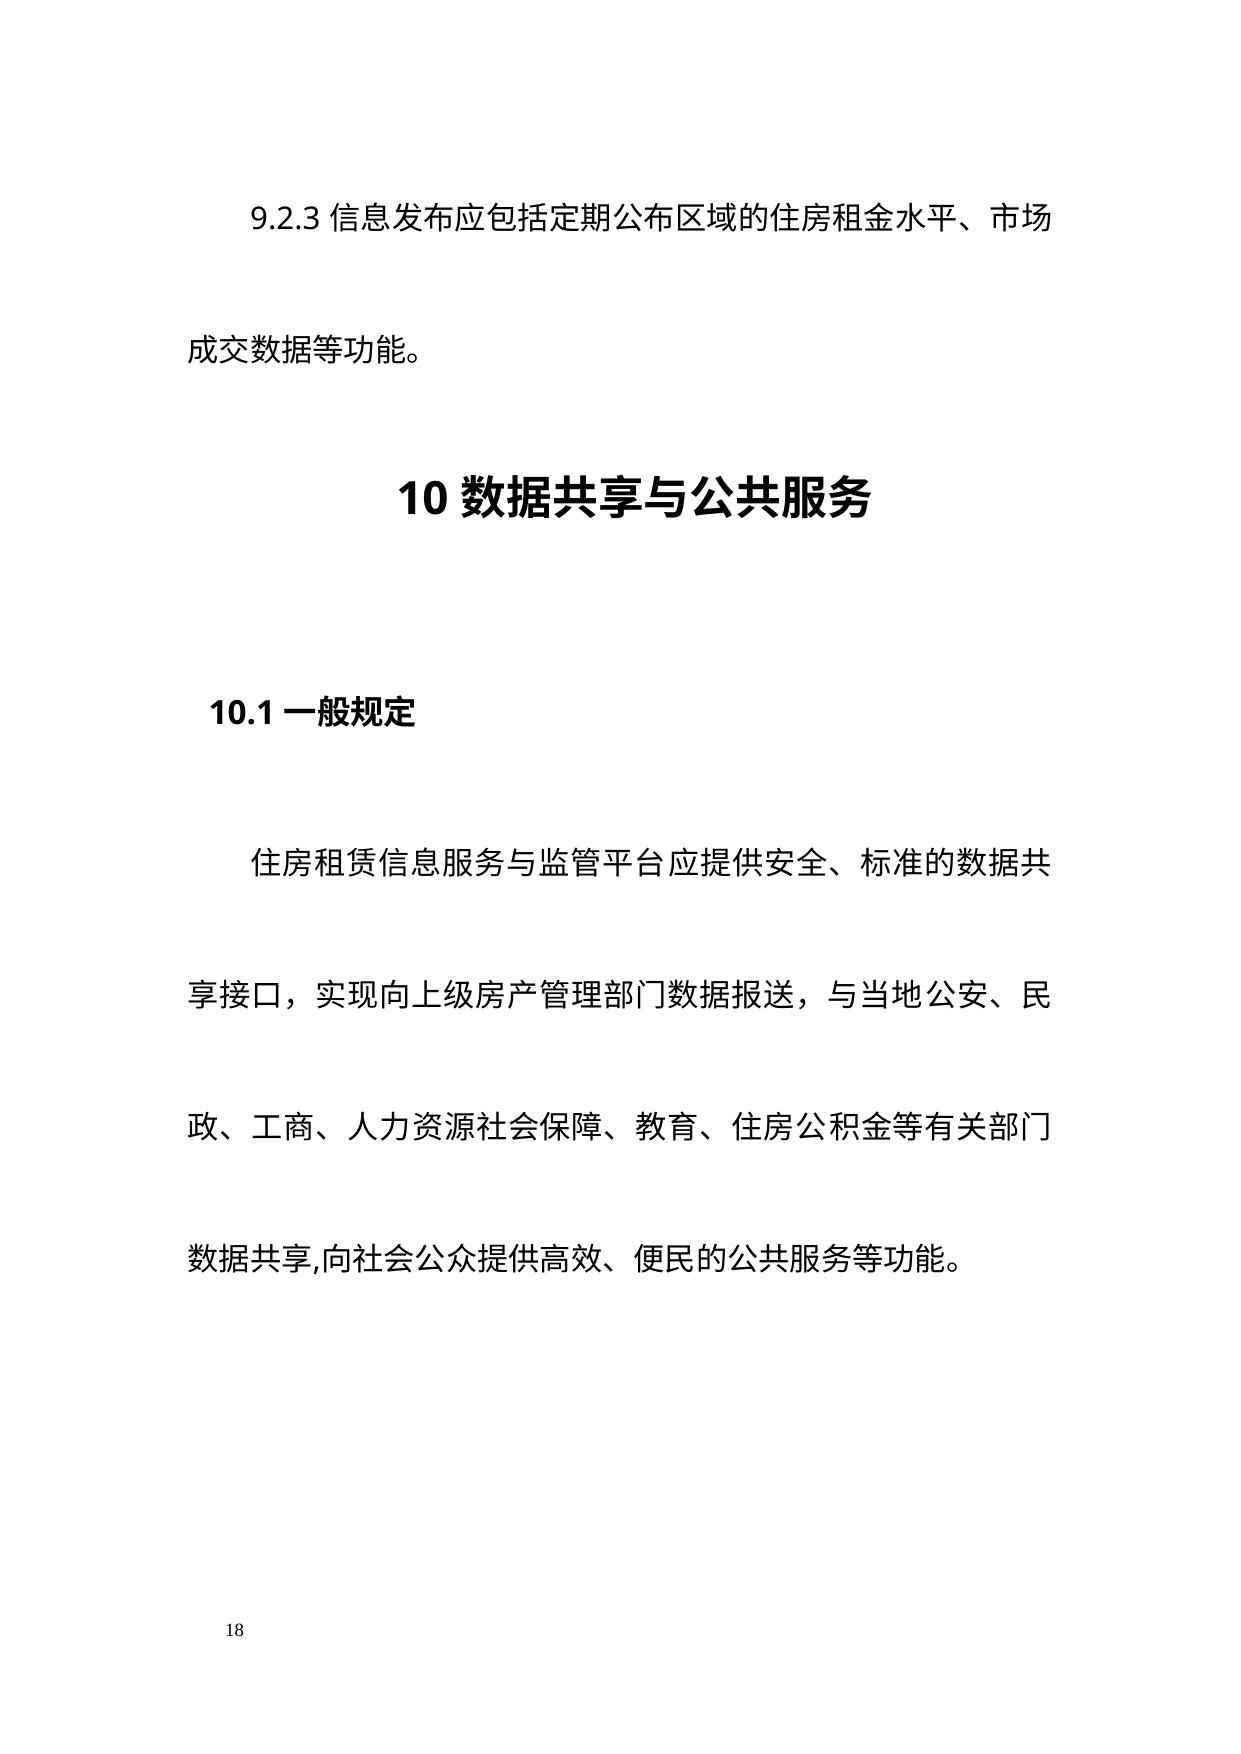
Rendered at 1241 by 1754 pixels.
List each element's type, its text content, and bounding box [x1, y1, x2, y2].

text 住房租赁信息服务与监管平台应提供安全、标准的数据共享接口，实现向上级房产管理部门数据报送，与当地公安、民政、工商、人力资源社会保障、教育、住房公积金等有关部门数据共享,向社会公众提供高效、便民的公共服务等功能。 [187, 816, 1053, 1301]
subtitle 10 数据共享与公共服务 [187, 450, 1053, 538]
subtitle 10.1 一般规定 [187, 666, 1053, 754]
text 9.2.3 信息发布应包括定期公布区域的住房租金水平、市场成交数据等功能。 [187, 172, 1053, 392]
